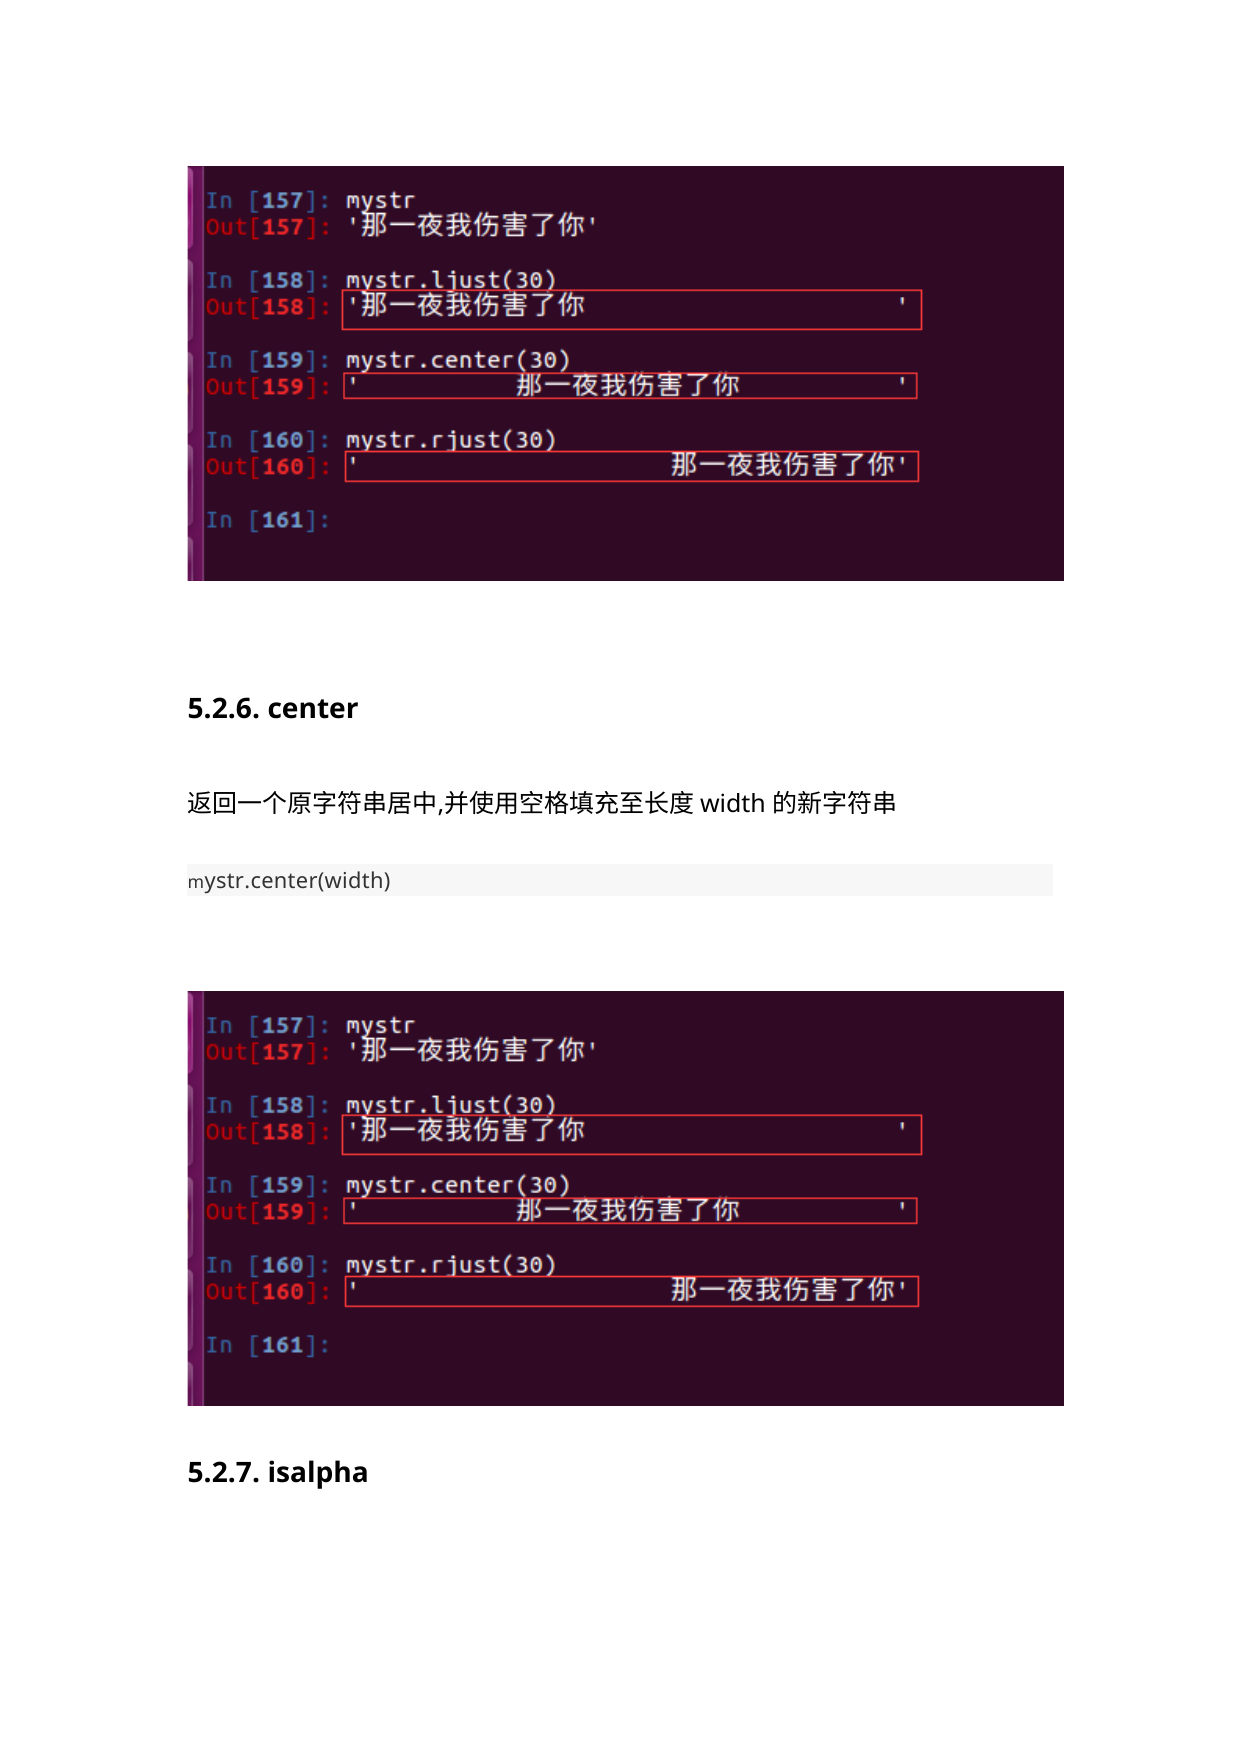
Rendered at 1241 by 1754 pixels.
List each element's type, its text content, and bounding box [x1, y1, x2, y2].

subtitle 5.2.6. center [187, 675, 1053, 740]
picture [187, 166, 1064, 581]
subtitle 5.2.7. isalpha [187, 1439, 1053, 1504]
text 返回一个原字符串居中,并使用空格填充至长度 width 的新字符串 [187, 769, 1053, 834]
text mystr.center(width) [187, 864, 1053, 896]
picture [187, 991, 1064, 1406]
